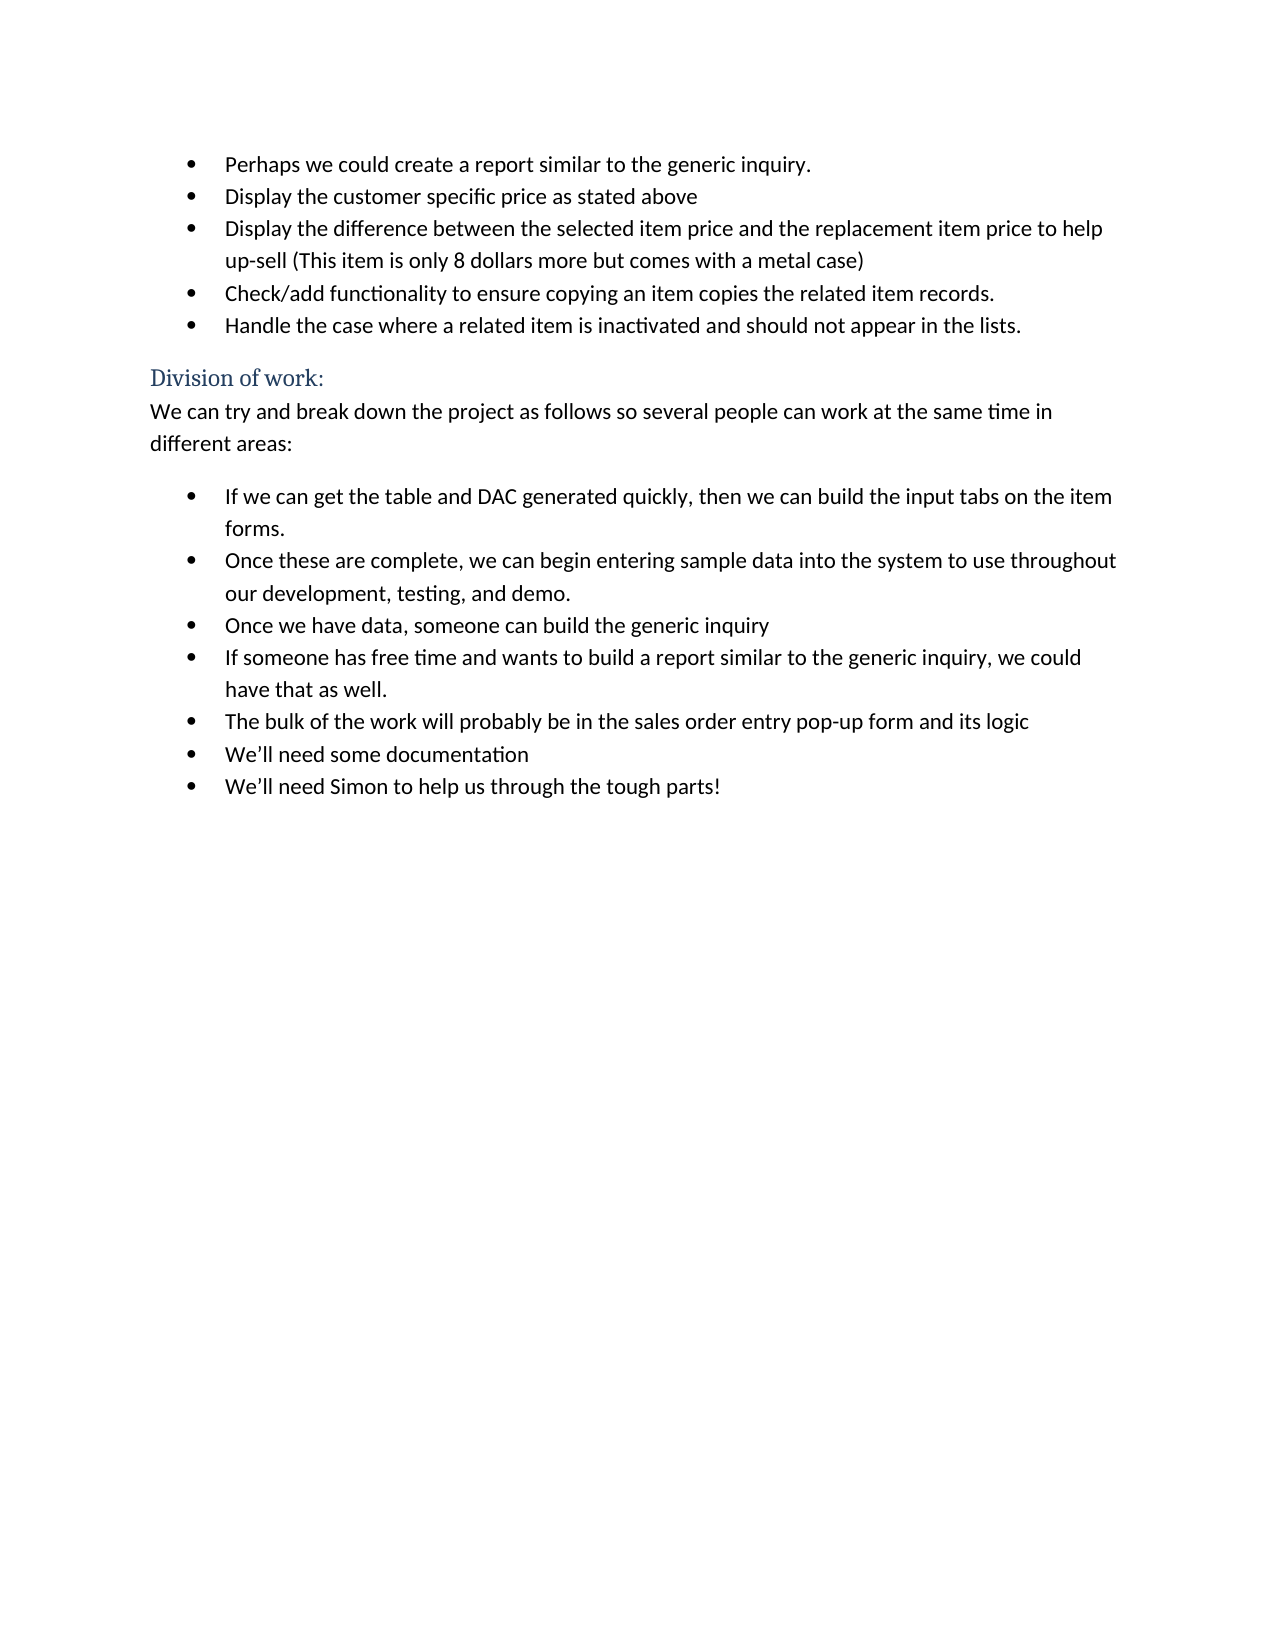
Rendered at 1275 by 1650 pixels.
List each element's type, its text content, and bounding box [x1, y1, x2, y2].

list Check/add functionality to ensure copying an item copies the related item records. [187, 279, 1125, 307]
text We can try and break down the project as follows so several people can work at the same time in different areas: [150, 397, 1125, 457]
list Handle the case where a related item is inactivated and should not appear in the lists. [187, 311, 1125, 339]
list Once these are complete, we can begin entering sample data into the system to use throughout our development, testing, and demo. [187, 547, 1125, 607]
subtitle Division of work: [150, 364, 1125, 393]
list If we can get the table and DAC generated quickly, then we can build the input tabs on the item forms. [187, 482, 1125, 542]
list We’ll need Simon to help us through the tough parts! [187, 772, 1125, 800]
list Perhaps we could create a report similar to the generic inquiry. [187, 150, 1125, 178]
list Once we have data, someone can build the generic inquiry [187, 611, 1125, 639]
list The bulk of the work will probably be in the sales order entry pop-up form and its logic [187, 707, 1125, 736]
list We’ll need some documentation [187, 740, 1125, 768]
list If someone has free time and wants to build a report similar to the generic inquiry, we could have that as well. [187, 643, 1125, 703]
list Display the customer specific price as stated above [187, 182, 1125, 210]
list Display the difference between the selected item price and the replacement item price to help up-sell (This item is only 8 dollars more but comes with a metal case) [187, 214, 1125, 274]
